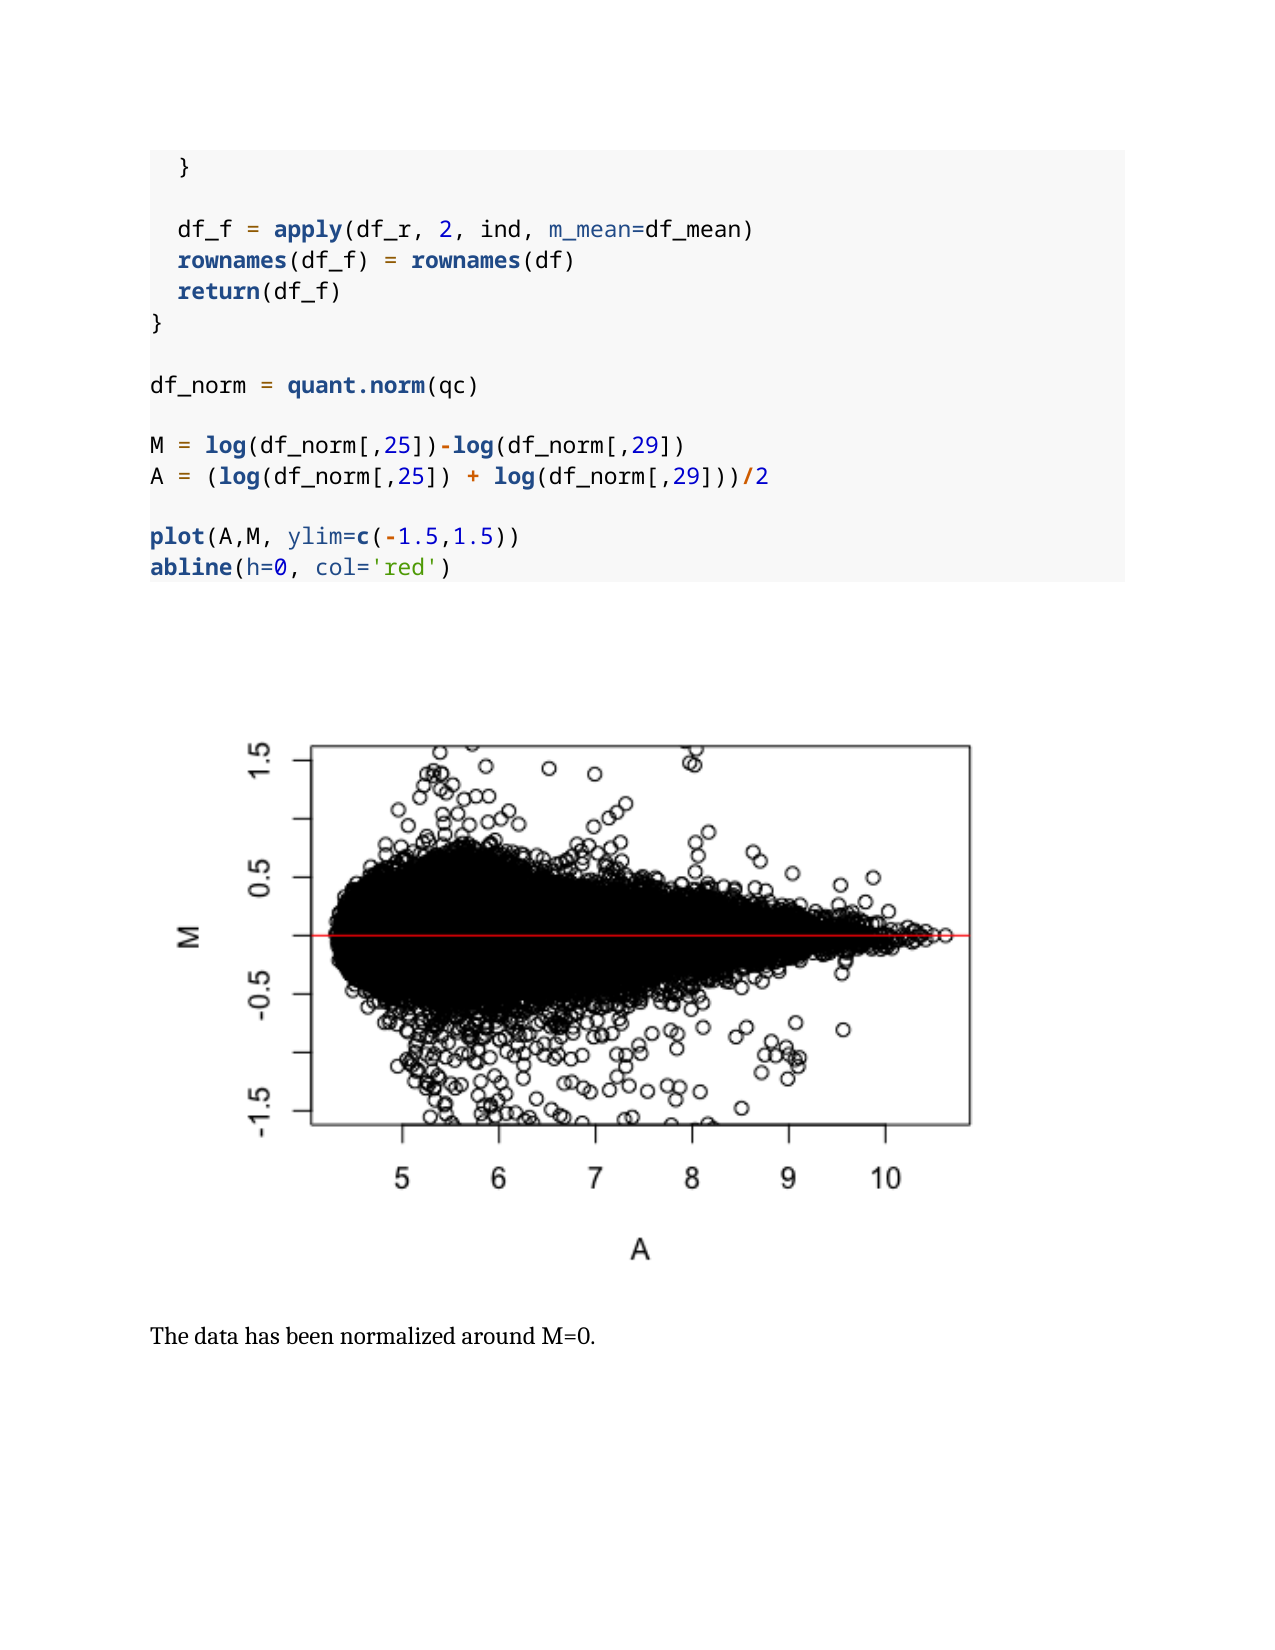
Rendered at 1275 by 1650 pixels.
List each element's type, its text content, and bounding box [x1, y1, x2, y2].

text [150, 150, 1125, 582]
picture [168, 603, 1044, 1304]
text The data has been normalized around M=0. [150, 1322, 1125, 1351]
